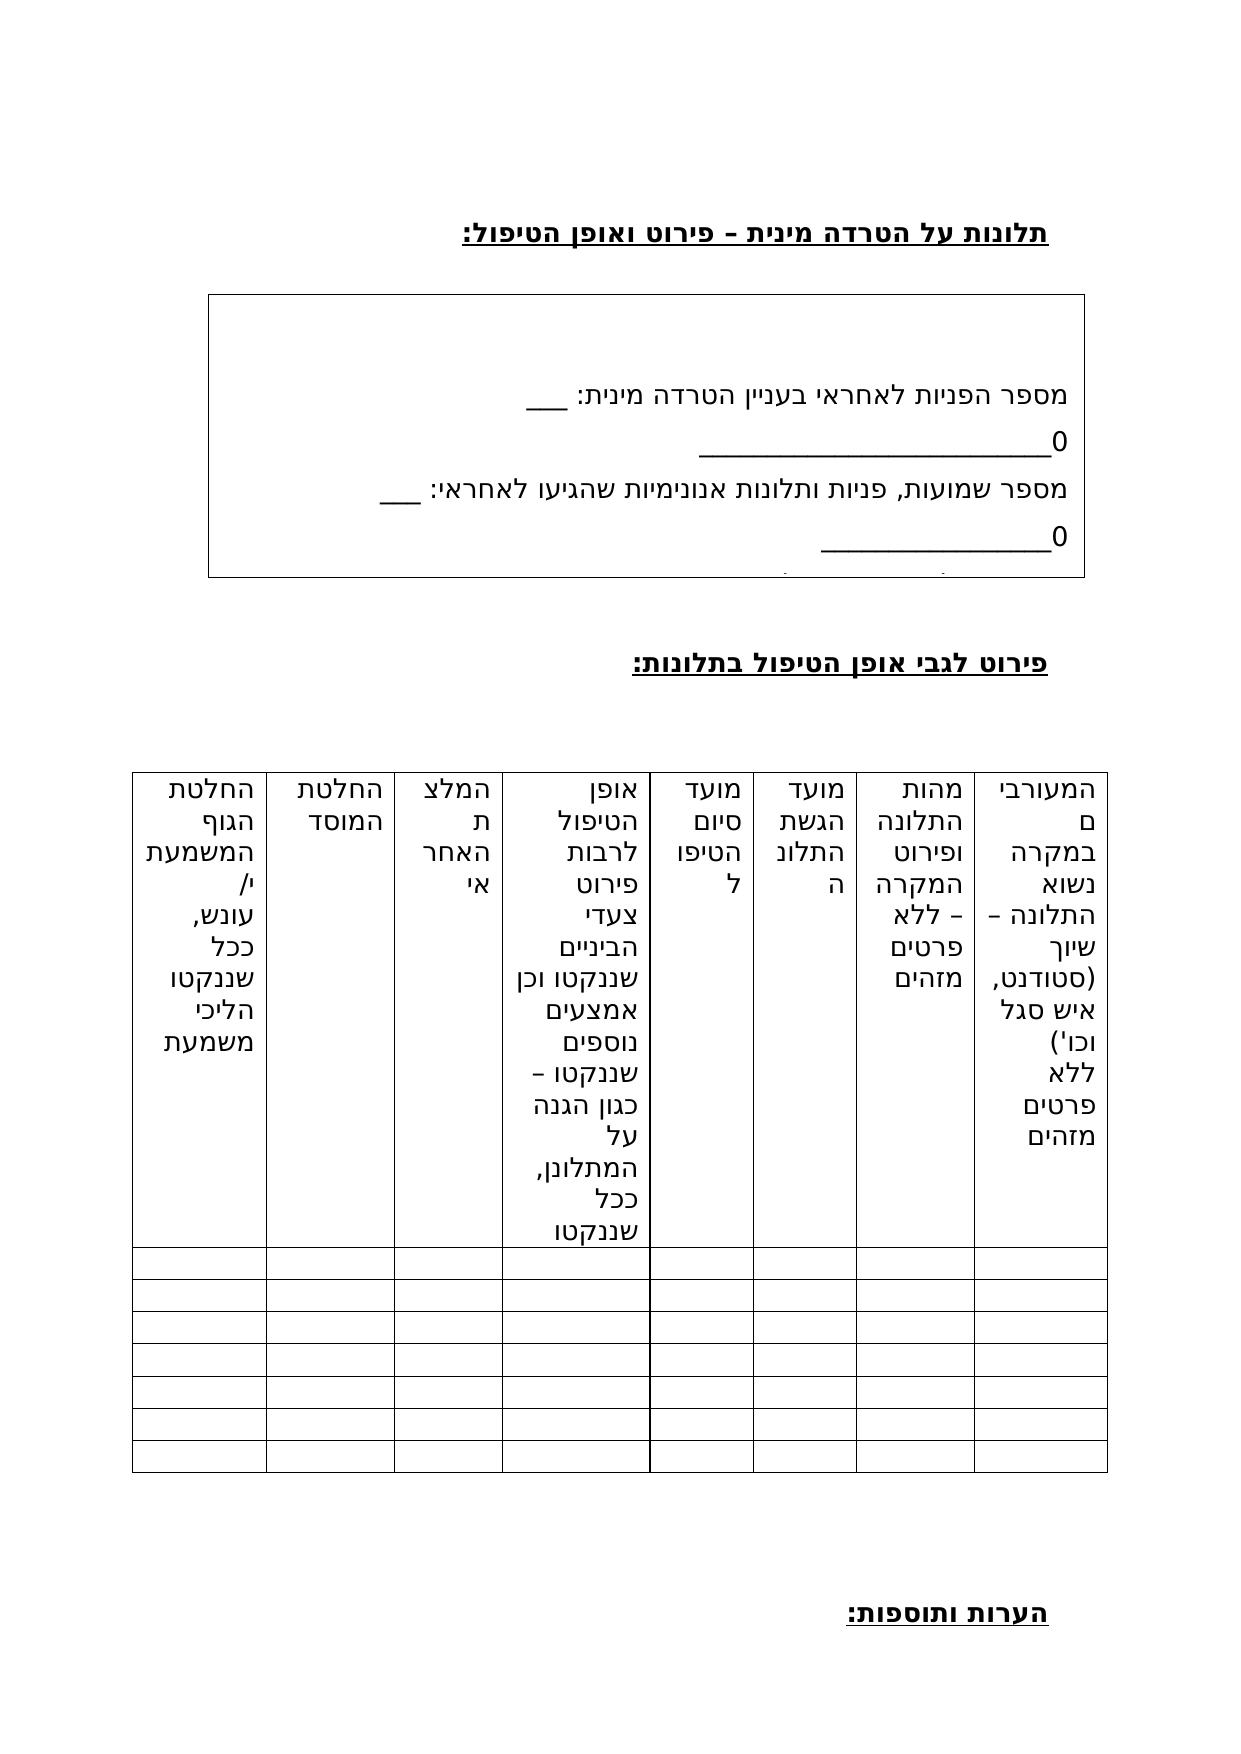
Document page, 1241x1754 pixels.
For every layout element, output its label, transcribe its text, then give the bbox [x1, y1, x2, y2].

table_cell [503, 1409, 649, 1440]
table_cell [395, 1312, 502, 1343]
table_cell [133, 1441, 266, 1472]
table_cell [651, 1280, 753, 1311]
table_header המעורבים במקרה נשוא התלונה – שיוך (סטודנט, איש סגל וכו') ללא פרטים מזהים [975, 773, 1107, 1247]
table_cell [857, 1248, 974, 1279]
table_cell [975, 1312, 1107, 1343]
table_cell [975, 1248, 1107, 1279]
table_cell [975, 1344, 1107, 1376]
table_cell [754, 1377, 856, 1408]
table_cell [503, 1344, 649, 1376]
table_header מהות התלונה ופירוט המקרה – ללא פרטים מזהים [857, 773, 974, 1247]
table_cell [395, 1344, 502, 1376]
table_cell [503, 1441, 649, 1472]
text פירוט לגבי אופן הטיפול בתלונות: [207, 647, 1048, 679]
table_cell [267, 1441, 394, 1472]
table_header החלטת הגוף המשמעתי/ עונש, ככל שננקטו הליכי משמעת [133, 773, 266, 1247]
table_cell [267, 1312, 394, 1343]
table_cell [133, 1280, 266, 1311]
table_cell [133, 1248, 266, 1279]
table_cell [503, 1312, 649, 1343]
table_cell [975, 1377, 1107, 1408]
table_cell [267, 1409, 394, 1440]
table_cell [503, 1248, 649, 1279]
table_cell [857, 1377, 974, 1408]
table_cell [503, 1280, 649, 1311]
table_header אופן הטיפול לרבות פירוט צעדי הביניים שננקטו וכן אמצעים נוספים שננקטו – כגון הגנה על המתלונן, ככל שננקטו [503, 773, 649, 1247]
table_cell [267, 1344, 394, 1376]
table_cell [651, 1312, 753, 1343]
table_header מועד סיום הטיפול [651, 773, 753, 1247]
table_cell [975, 1441, 1107, 1472]
text הערות ותוספות: [207, 1598, 1048, 1629]
table_cell [754, 1344, 856, 1376]
table_cell [133, 1377, 266, 1408]
table_cell [754, 1409, 856, 1440]
table_cell [133, 1344, 266, 1376]
table_cell [267, 1280, 394, 1311]
table_cell [857, 1441, 974, 1472]
table_header החלטת המוסד [267, 773, 394, 1247]
table_cell [857, 1409, 974, 1440]
table_cell [975, 1409, 1107, 1440]
table_cell [267, 1248, 394, 1279]
table_cell [133, 1312, 266, 1343]
table_cell [651, 1441, 753, 1472]
table_cell [503, 1377, 649, 1408]
table_header מועד הגשת התלונה [754, 773, 856, 1247]
table_cell [754, 1312, 856, 1343]
table_cell [651, 1344, 753, 1376]
table_cell [857, 1280, 974, 1311]
table_cell [651, 1409, 753, 1440]
table_cell [754, 1280, 856, 1311]
text תלונות על הטרדה מינית – פירוט ואופן הטיפול: [207, 217, 1048, 249]
table_cell [754, 1248, 856, 1279]
table_cell [857, 1312, 974, 1343]
table_header המלצת האחראי [395, 773, 502, 1247]
table_cell [395, 1248, 502, 1279]
table_cell [395, 1409, 502, 1440]
table_cell [395, 1441, 502, 1472]
table_cell [975, 1280, 1107, 1311]
table_cell [651, 1377, 753, 1408]
table_cell [754, 1441, 856, 1472]
table_cell [267, 1377, 394, 1408]
table_cell [857, 1344, 974, 1376]
table_cell [133, 1409, 266, 1440]
table_cell [395, 1280, 502, 1311]
table_cell [395, 1377, 502, 1408]
table_cell [651, 1248, 753, 1279]
